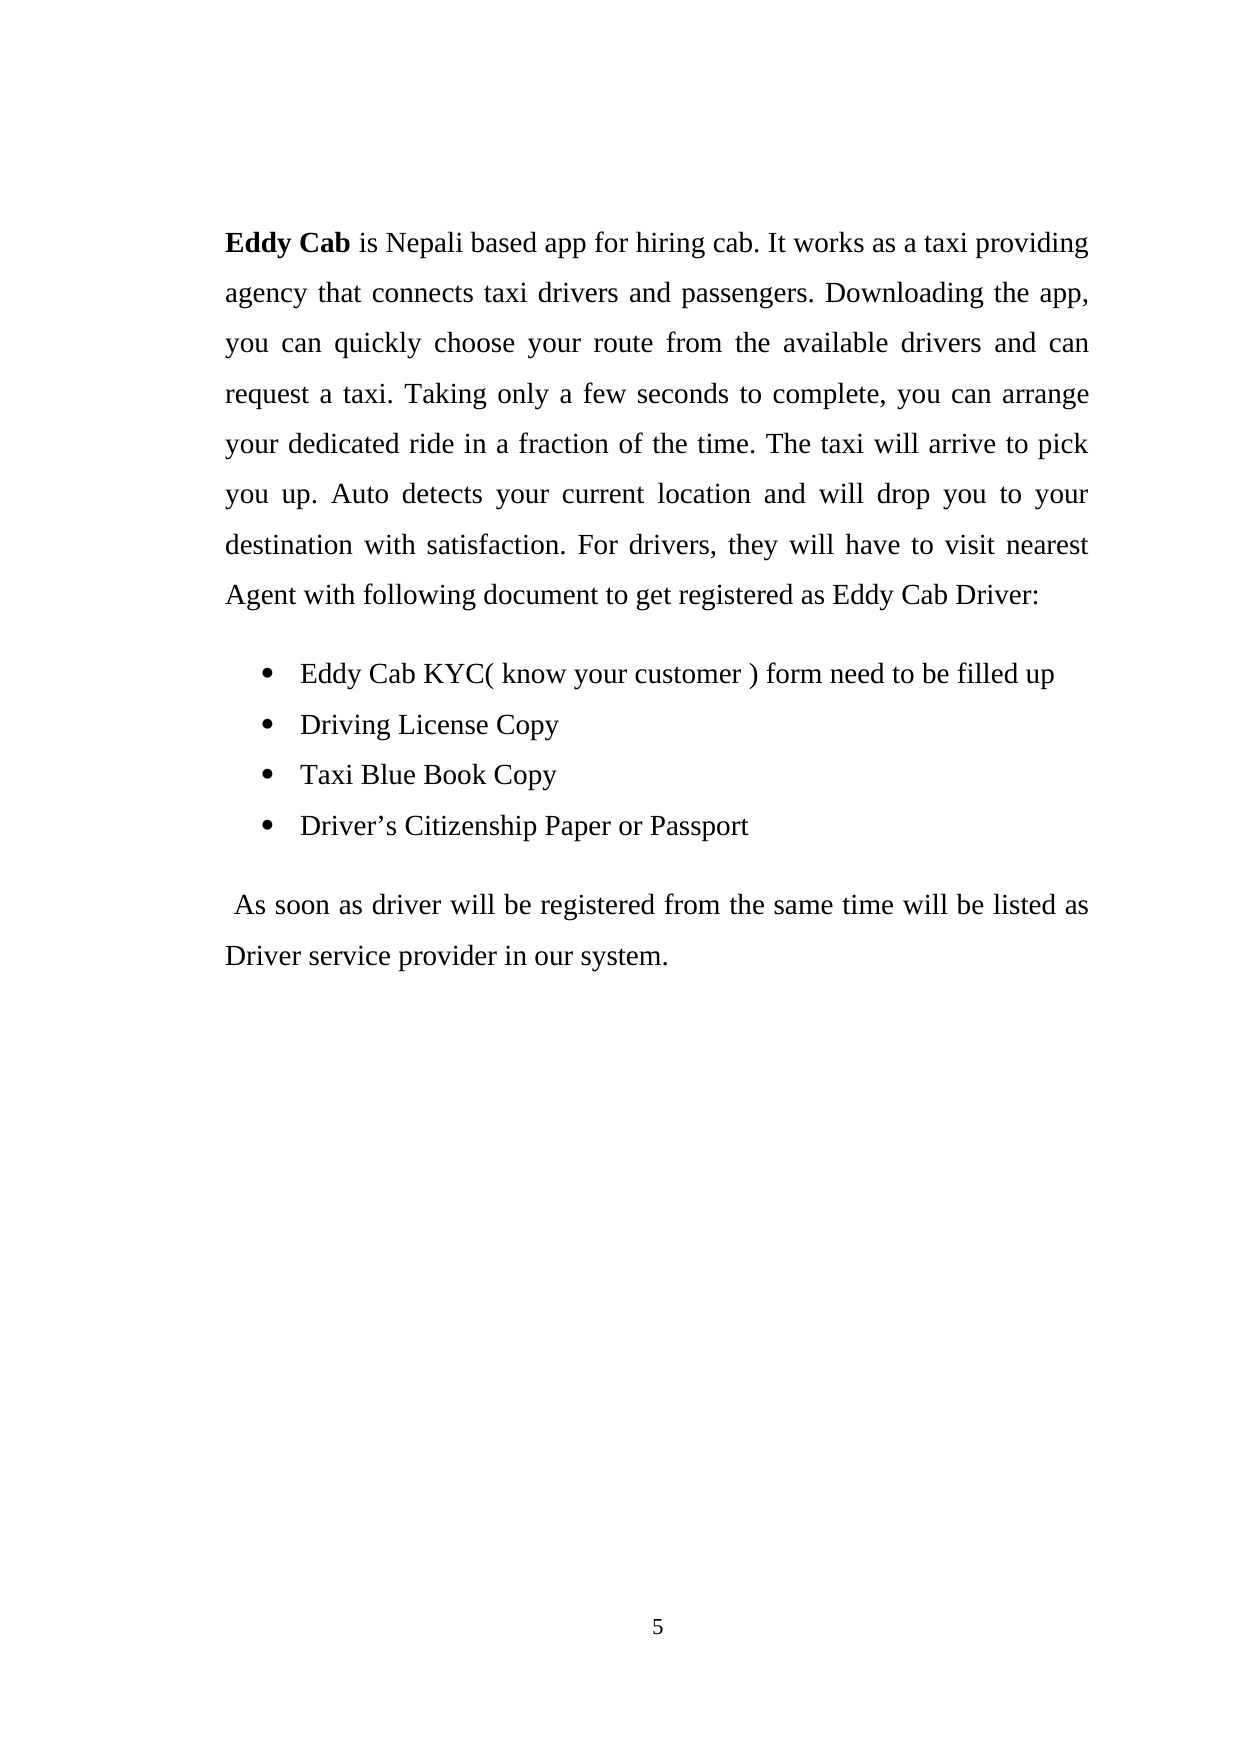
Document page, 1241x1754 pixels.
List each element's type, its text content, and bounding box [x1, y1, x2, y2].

text As soon as driver will be registered from the same time will be listed as Driver service provider in our system. [225, 887, 1090, 971]
list Driving License Copy [262, 707, 1090, 741]
list Eddy Cab KYC( know your customer ) form need to be filled up [262, 657, 1090, 690]
list Driver’s Citizenship Paper or Passport [262, 808, 1090, 842]
list Taxi Blue Book Copy [262, 757, 1090, 791]
text Eddy Cab is Nepali based app for hiring cab. It works as a taxi providing agency that connects taxi drivers and passengers. Downloading the app, you can quickly choose your route from the available drivers and can request a taxi. Taking only a few seconds to complete, you can arrange your dedicated ride in a fraction of the time. The taxi will arrive to pick you up. Auto detects your current location and will drop you to your destination with satisfaction. For drivers, they will have to visit nearest Agent with following document to get registered as Eddy Cab Driver: [225, 225, 1090, 611]
